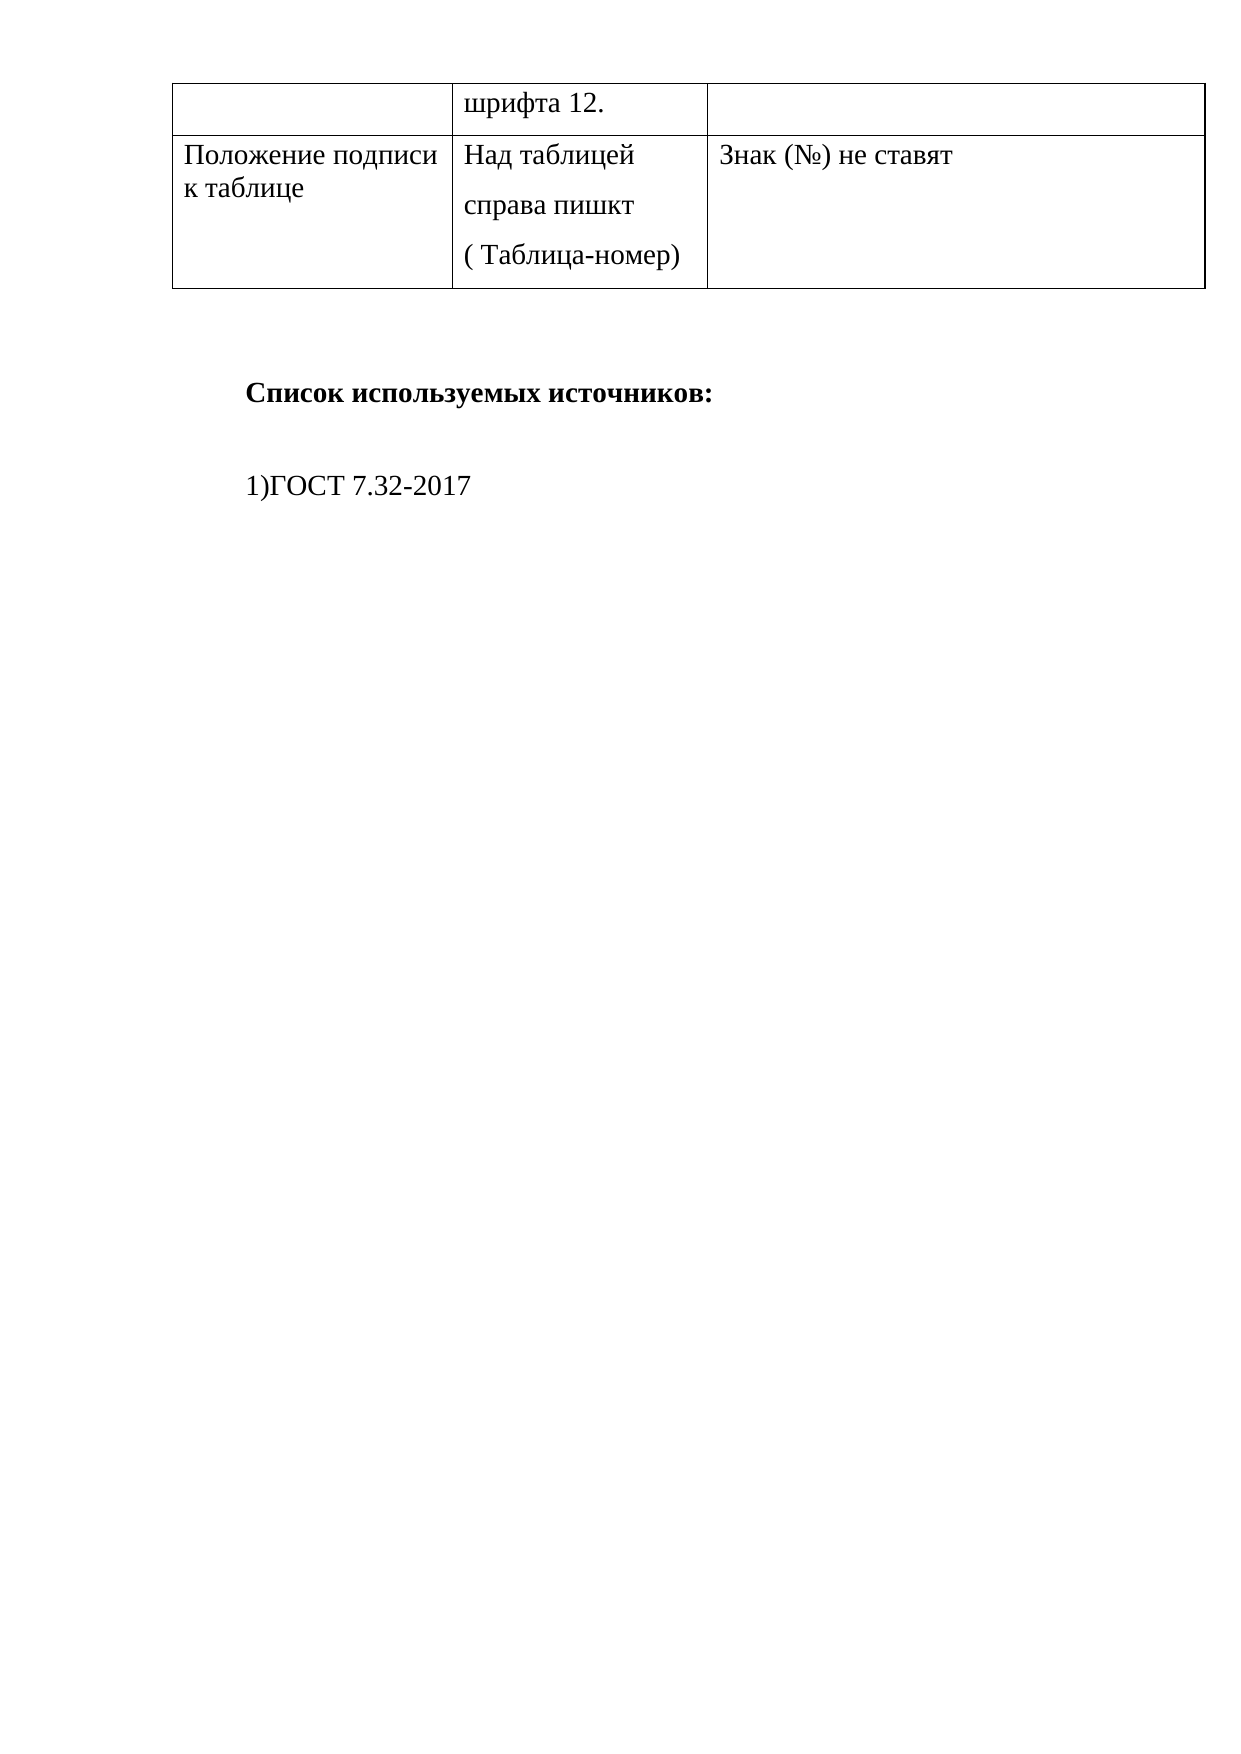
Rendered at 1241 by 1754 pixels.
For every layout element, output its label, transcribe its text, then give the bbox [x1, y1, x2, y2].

text Список используемых источников: [171, 375, 1163, 408]
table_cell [708, 84, 1204, 135]
table_cell Положение подписи к таблице [173, 136, 452, 288]
table_cell Знак (№) не ставят [708, 136, 1204, 288]
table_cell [453, 84, 707, 135]
text 1)ГОСТ 7.32-2017 [171, 468, 1163, 502]
table_cell Над таблицей справа пишкт ( Таблица-номер) [453, 136, 707, 288]
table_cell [173, 84, 452, 135]
